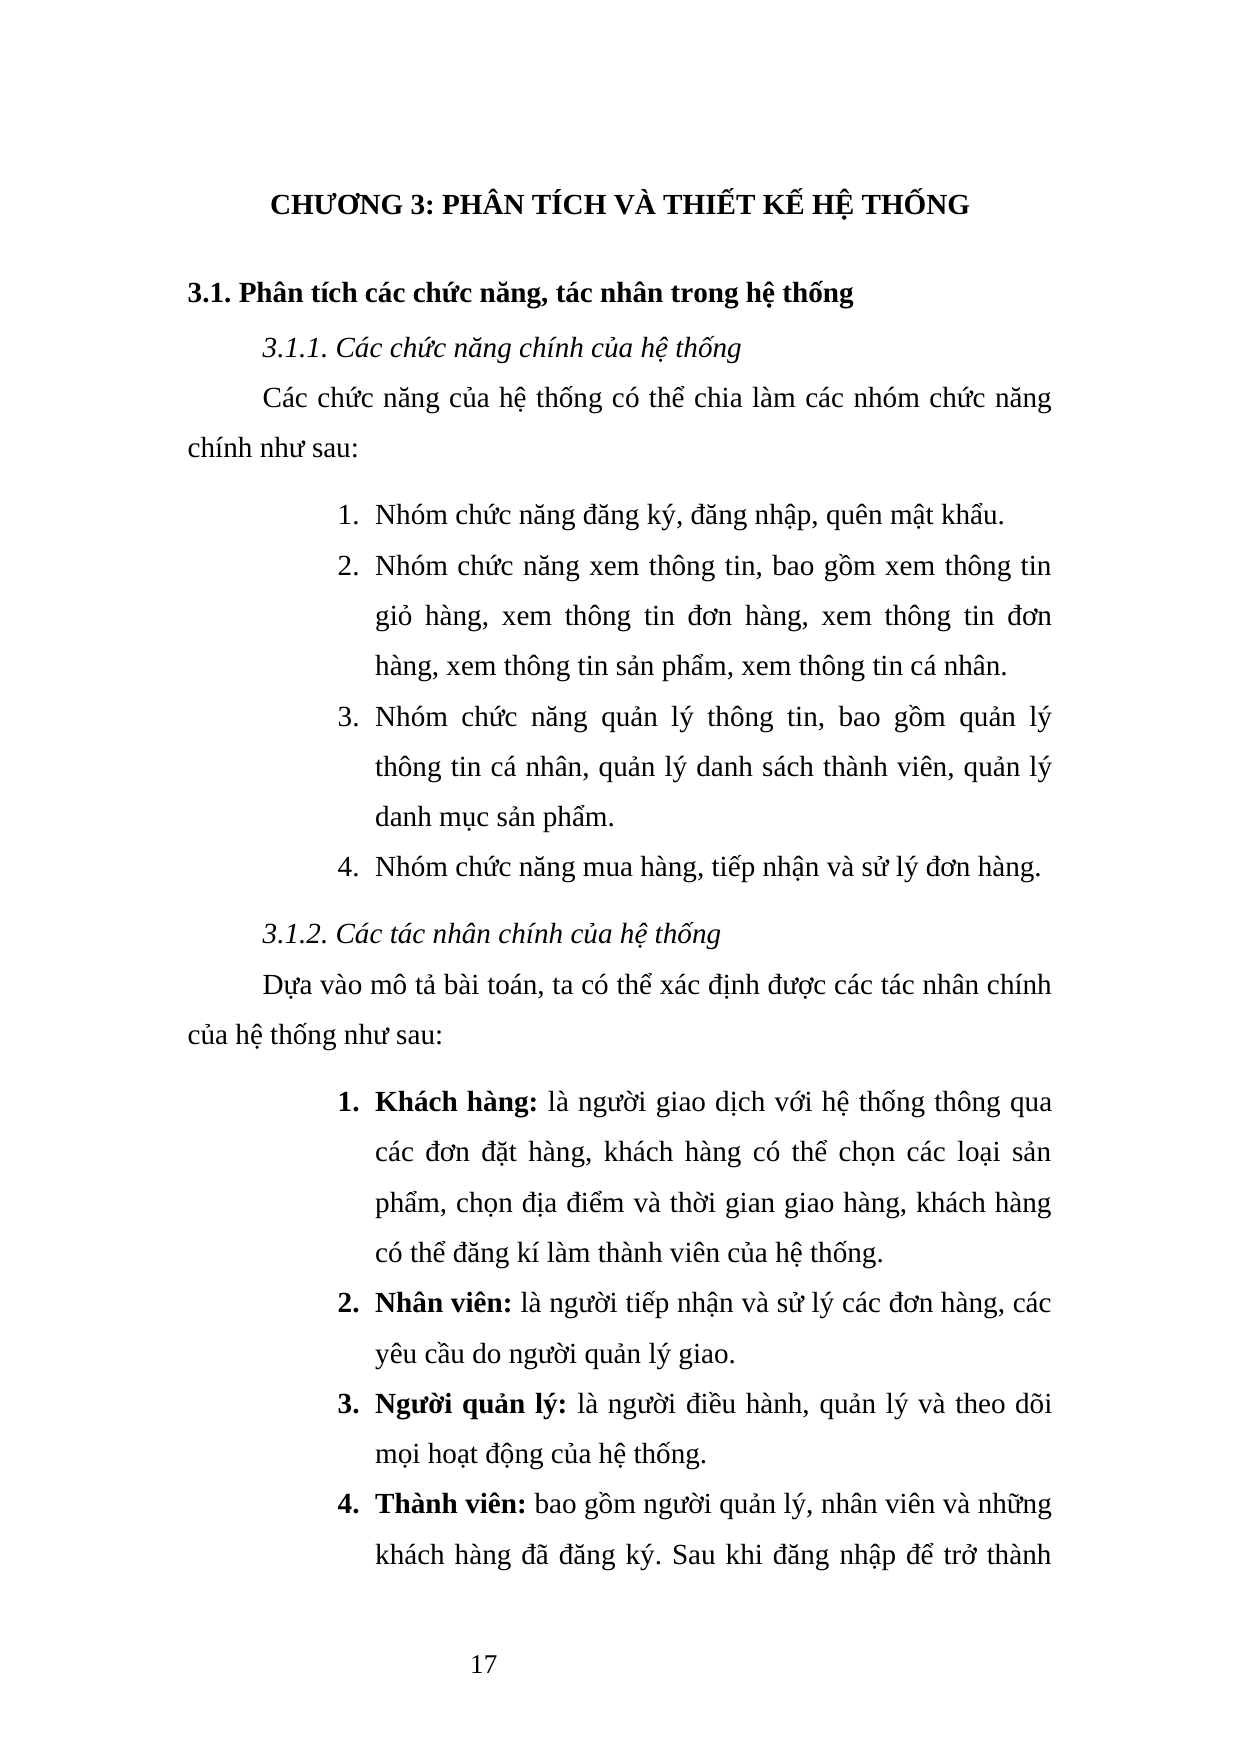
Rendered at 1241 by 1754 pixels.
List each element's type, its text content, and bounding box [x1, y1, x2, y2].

list Khách hàng: là người giao dịch với hệ thống thông qua các đơn đặt hàng, khách hàng có thể chọn các loại sản phẩm, chọn địa điểm và thời gian giao hàng, khách hàng có thể đăng kí làm thành viên của hệ thống. [337, 1084, 1053, 1269]
list Nhóm chức năng xem thông tin, bao gồm xem thông tin giỏ hàng, xem thông tin đơn hàng, xem thông tin đơn hàng, xem thông tin sản phẩm, xem thông tin cá nhân. [337, 548, 1053, 682]
list Nhân viên: là người tiếp nhận và sử lý các đơn hàng, các yêu cầu do người quản lý giao. [337, 1285, 1053, 1369]
list Nhóm chức năng đăng ký, đăng nhập, quên mật khẩu. [337, 497, 1053, 531]
text 3.1.2. Các tác nhân chính của hệ thống [187, 917, 1053, 950]
text 3.1.1. Các chức năng chính của hệ thống [187, 330, 1053, 363]
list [337, 1487, 1053, 1571]
subtitle 3.1. Phân tích các chức năng, tác nhân trong hệ thống [187, 275, 1053, 309]
text Các chức năng của hệ thống có thể chia làm các nhóm chức năng chính như sau: [187, 380, 1053, 464]
list Nhóm chức năng quản lý thông tin, bao gồm quản lý thông tin cá nhân, quản lý danh sách thành viên, quản lý danh mục sản phẩm. [337, 699, 1053, 833]
subtitle CHƯƠNG 3: PHÂN TÍCH VÀ THIẾT KẾ HỆ THỐNG [187, 187, 1053, 221]
text Dựa vào mô tả bài toán, ta có thể xác định được các tác nhân chính của hệ thống như sau: [187, 967, 1053, 1051]
list Người quản lý: là người điều hành, quản lý và theo dõi mọi hoạt động của hệ thống. [337, 1386, 1053, 1470]
list Nhóm chức năng mua hàng, tiếp nhận và sử lý đơn hàng. [337, 849, 1053, 883]
